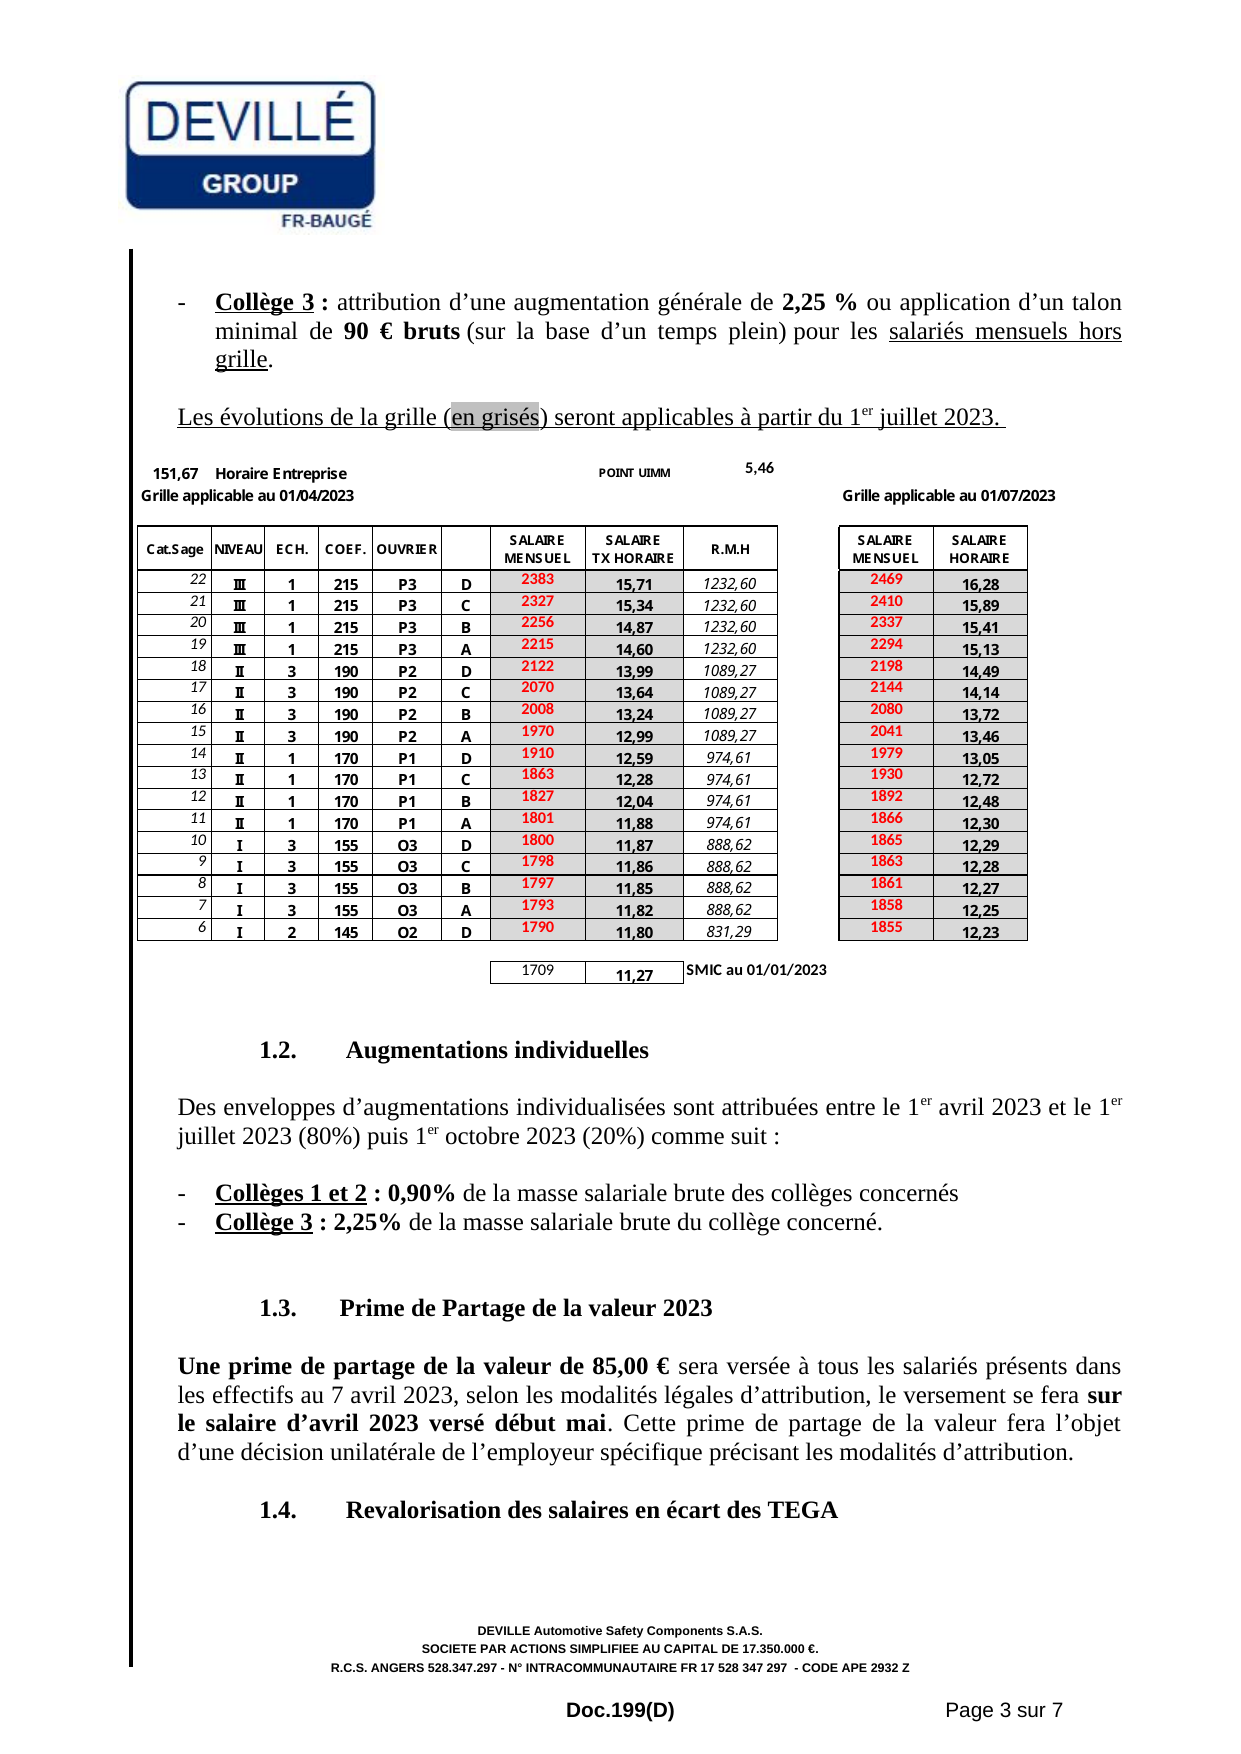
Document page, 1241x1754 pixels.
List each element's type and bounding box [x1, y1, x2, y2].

picture [118, 75, 385, 235]
